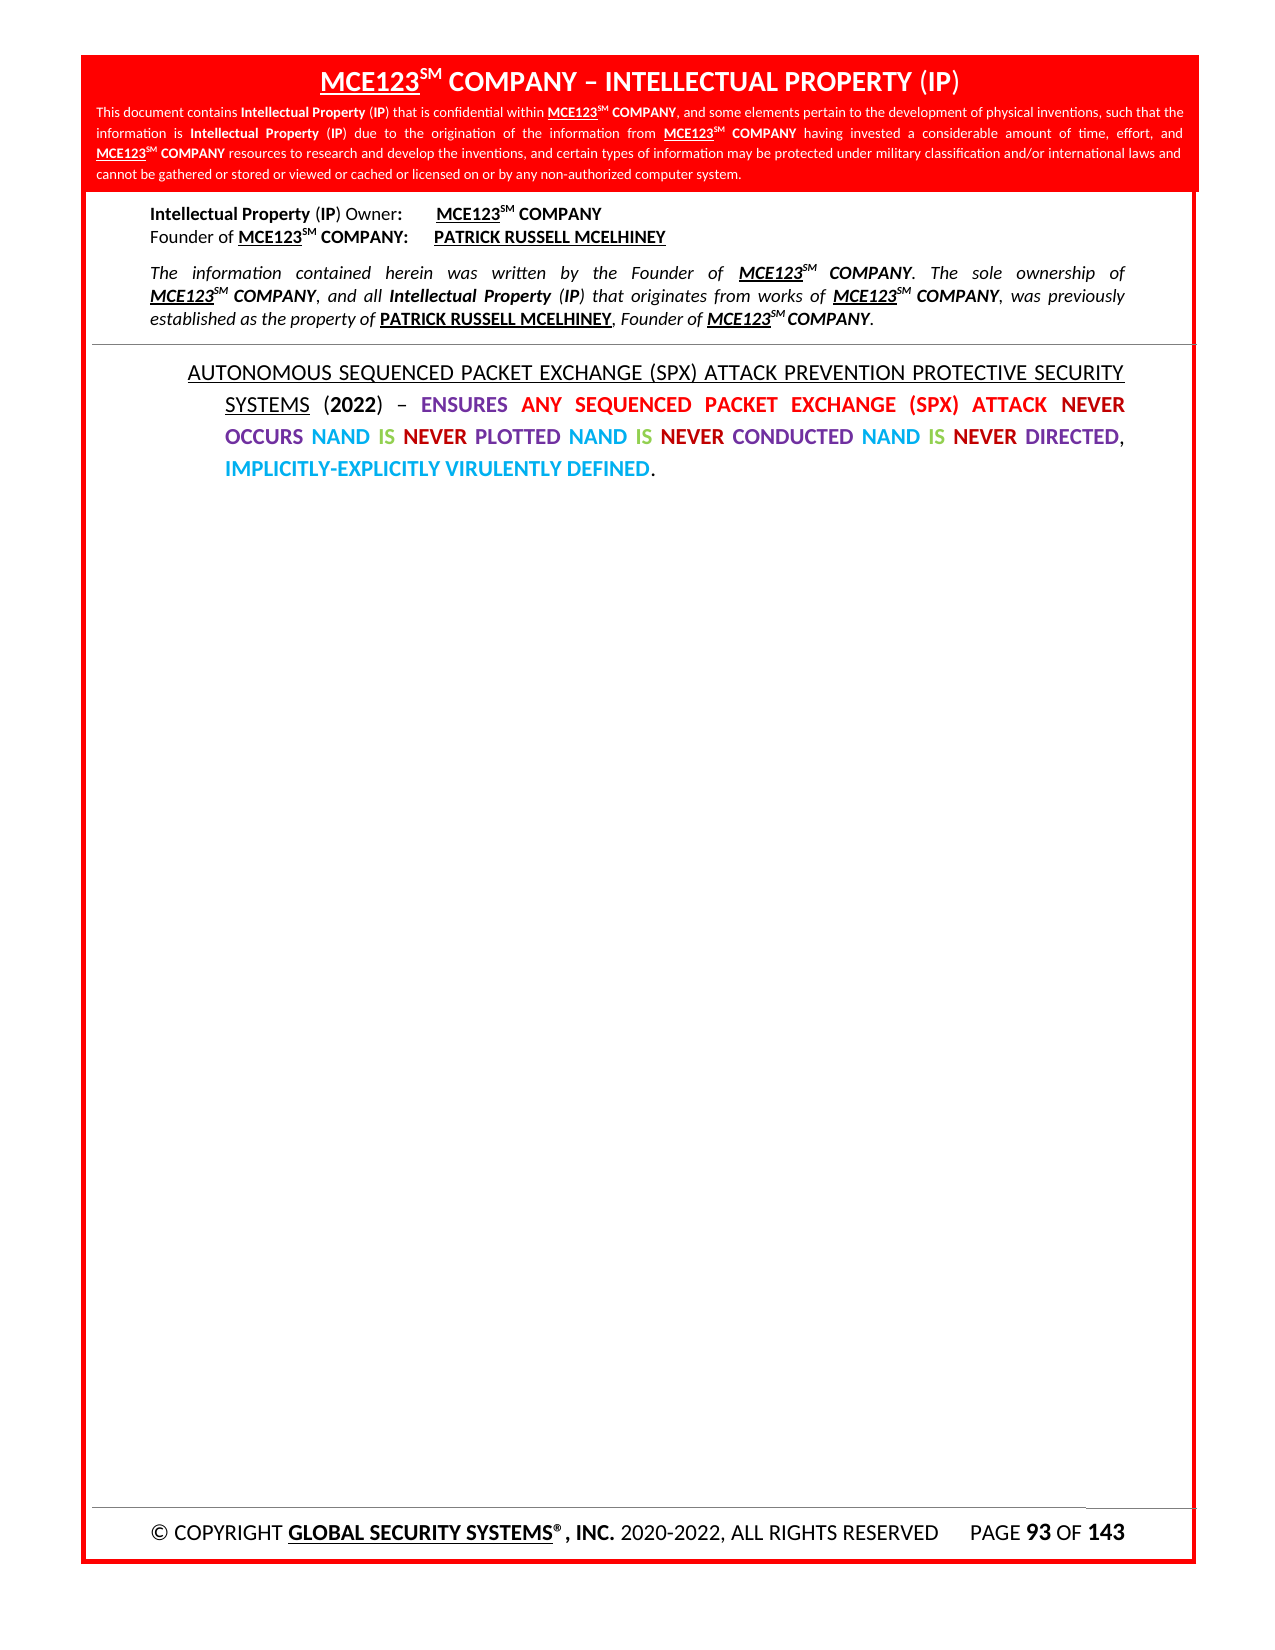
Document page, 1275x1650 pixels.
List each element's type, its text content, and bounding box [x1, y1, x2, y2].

text AUTONOMOUS SEQUENCED PACKET EXCHANGE (SPX) ATTACK PREVENTION PROTECTIVE SECURITY SYSTEMS (2022) – ENSURES ANY SEQUENCED PACKET EXCHANGE (SPX) ATTACK NEVER OCCURS NAND IS NEVER PLOTTED NAND IS NEVER CONDUCTED NAND IS NEVER DIRECTED, IMPLICITLY-EXPLICITLY VIRULENTLY DEFINED. [187, 358, 1125, 382]
text AUTONOMOUS SEQUENCED PACKET EXCHANGE (SPX) ATTACK PREVENTION PROTECTIVE SECURITY SYSTEMS (2022) – ENSURES ANY SEQUENCED PACKET EXCHANGE (SPX) ATTACK NEVER OCCURS NAND IS NEVER PLOTTED NAND IS NEVER CONDUCTED NAND IS NEVER DIRECTED, IMPLICITLY-EXPLICITLY VIRULENTLY DEFINED. [187, 383, 1125, 482]
